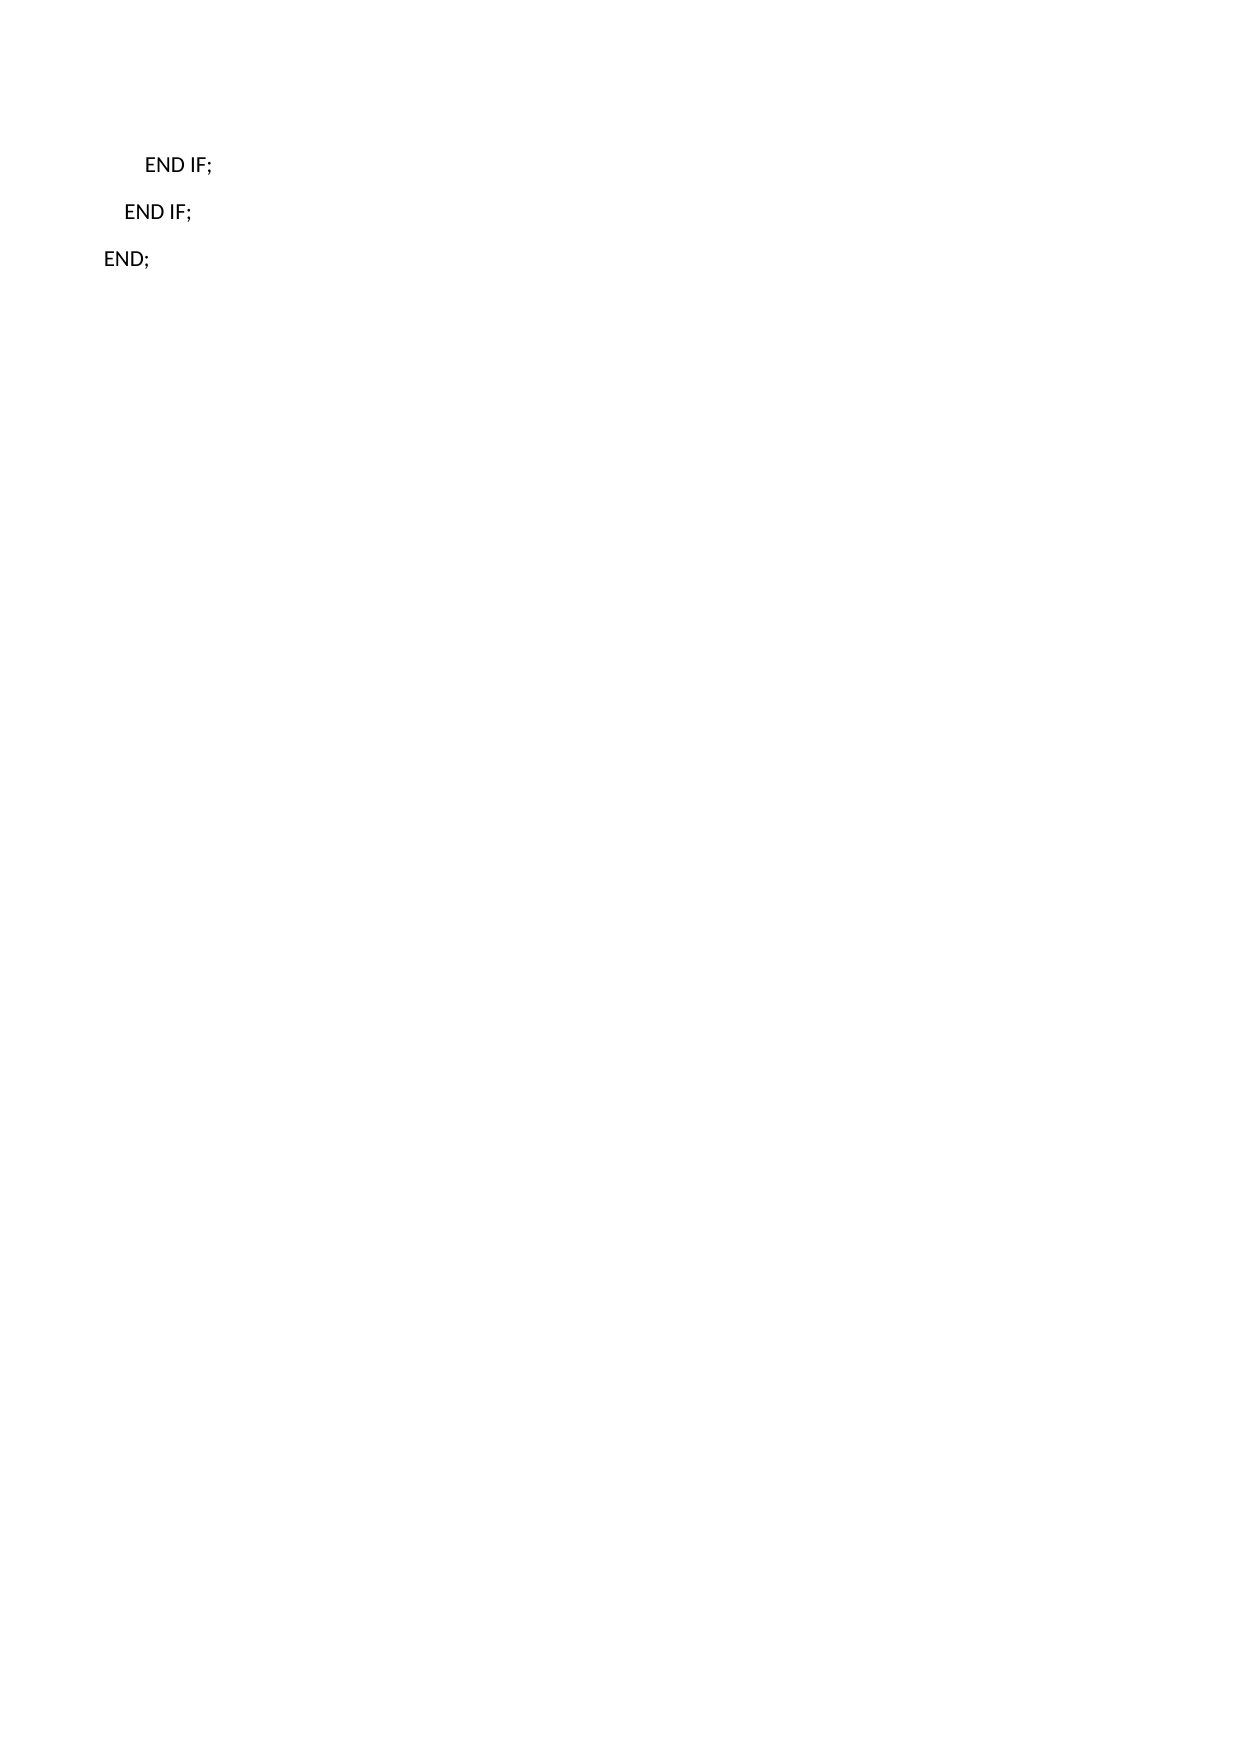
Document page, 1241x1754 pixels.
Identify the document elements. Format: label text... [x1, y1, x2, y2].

text END IF; [103, 197, 1137, 225]
text END IF; [103, 150, 1137, 178]
text END; [103, 244, 1137, 272]
